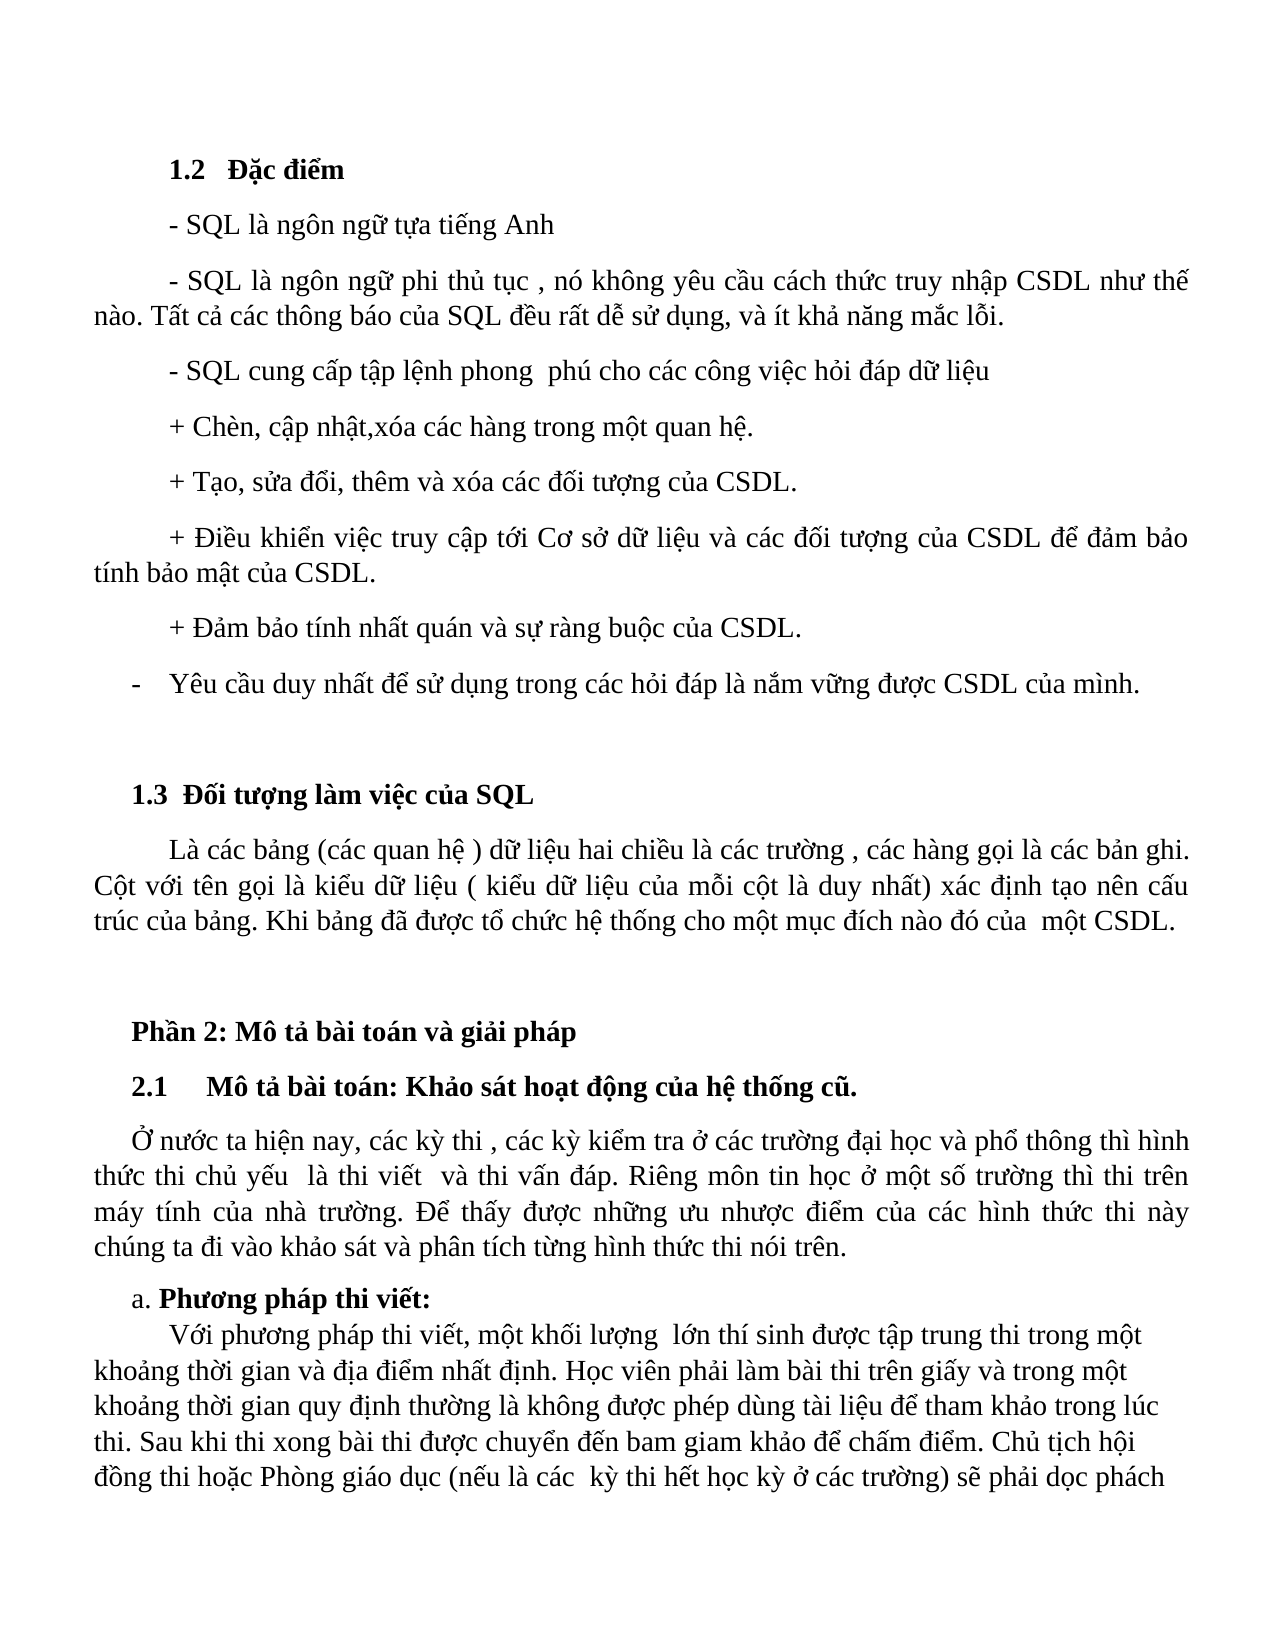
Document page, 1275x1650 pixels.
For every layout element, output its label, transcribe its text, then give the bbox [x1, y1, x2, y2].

text Là các bảng (các quan hệ ) dữ liệu hai chiều là các trường , các hàng gọi là các bản ghi. Cột với tên gọi là kiểu dữ liệu ( kiểu dữ liệu của mỗi cột là duy nhất) xác định tạo nên cấu trúc của bảng. Khi bảng đã được tổ chức hệ thống cho một mục đích nào đó của một CSDL. [94, 830, 1191, 868]
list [94, 1282, 1191, 1493]
text + Chèn, cập nhật,xóa các hàng trong một quan hệ. [94, 407, 1191, 442]
text Phần 2: Mô tả bài toán và giải pháp [94, 1012, 1191, 1047]
text - SQL là ngôn ngữ phi thủ tục , nó không yêu cầu cách thức truy nhập CSDL như thế nào. Tất cả các thông báo của SQL đều rất dễ sử dụng, và ít khả năng mắc lỗi. [94, 261, 1191, 332]
text - SQL cung cấp tập lệnh phong phú cho các công việc hỏi đáp dữ liệu [94, 352, 1191, 387]
text - SQL là ngôn ngữ tựa tiếng Anh [94, 205, 1191, 241]
list Yêu cầu duy nhất để sử dụng trong các hỏi đáp là nắm vững được CSDL của mình. [131, 664, 1191, 699]
text Ở nước ta hiện nay, các kỳ thi , các kỳ kiểm tra ở các trường đại học và phổ thông thì hình thức thi chủ yếu là thi viết và thi vấn đáp. Riêng môn tin học ở một số trường thì thi trên máy tính của nhà trường. Để thấy được những ưu nhược điểm của các hình thức thi này chúng ta đi vào khảo sát và phân tích từng hình thức thi nói trên. [94, 1123, 1191, 1263]
text 1.3 Đối tượng làm việc của SQL [94, 775, 1191, 810]
text + Tạo, sửa đổi, thêm và xóa các đối tượng của CSDL. [94, 462, 1191, 498]
list Mô tả bài toán: Khảo sát hoạt động của hệ thống cũ. [131, 1067, 1191, 1103]
text Là các bảng (các quan hệ ) dữ liệu hai chiều là các trường , các hàng gọi là các bản ghi. Cột với tên gọi là kiểu dữ liệu ( kiểu dữ liệu của mỗi cột là duy nhất) xác định tạo nên cấu trúc của bảng. Khi bảng đã được tổ chức hệ thống cho một mục đích nào đó của một CSDL. [94, 901, 1191, 937]
text 1.2 Đặc điểm [94, 150, 1191, 185]
text + Đảm bảo tính nhất quán và sự ràng buộc của CSDL. [94, 609, 1191, 644]
text + Điều khiển việc truy cập tới Cơ sở dữ liệu và các đối tượng của CSDL để đảm bảo tính bảo mật của CSDL. [94, 553, 1191, 589]
